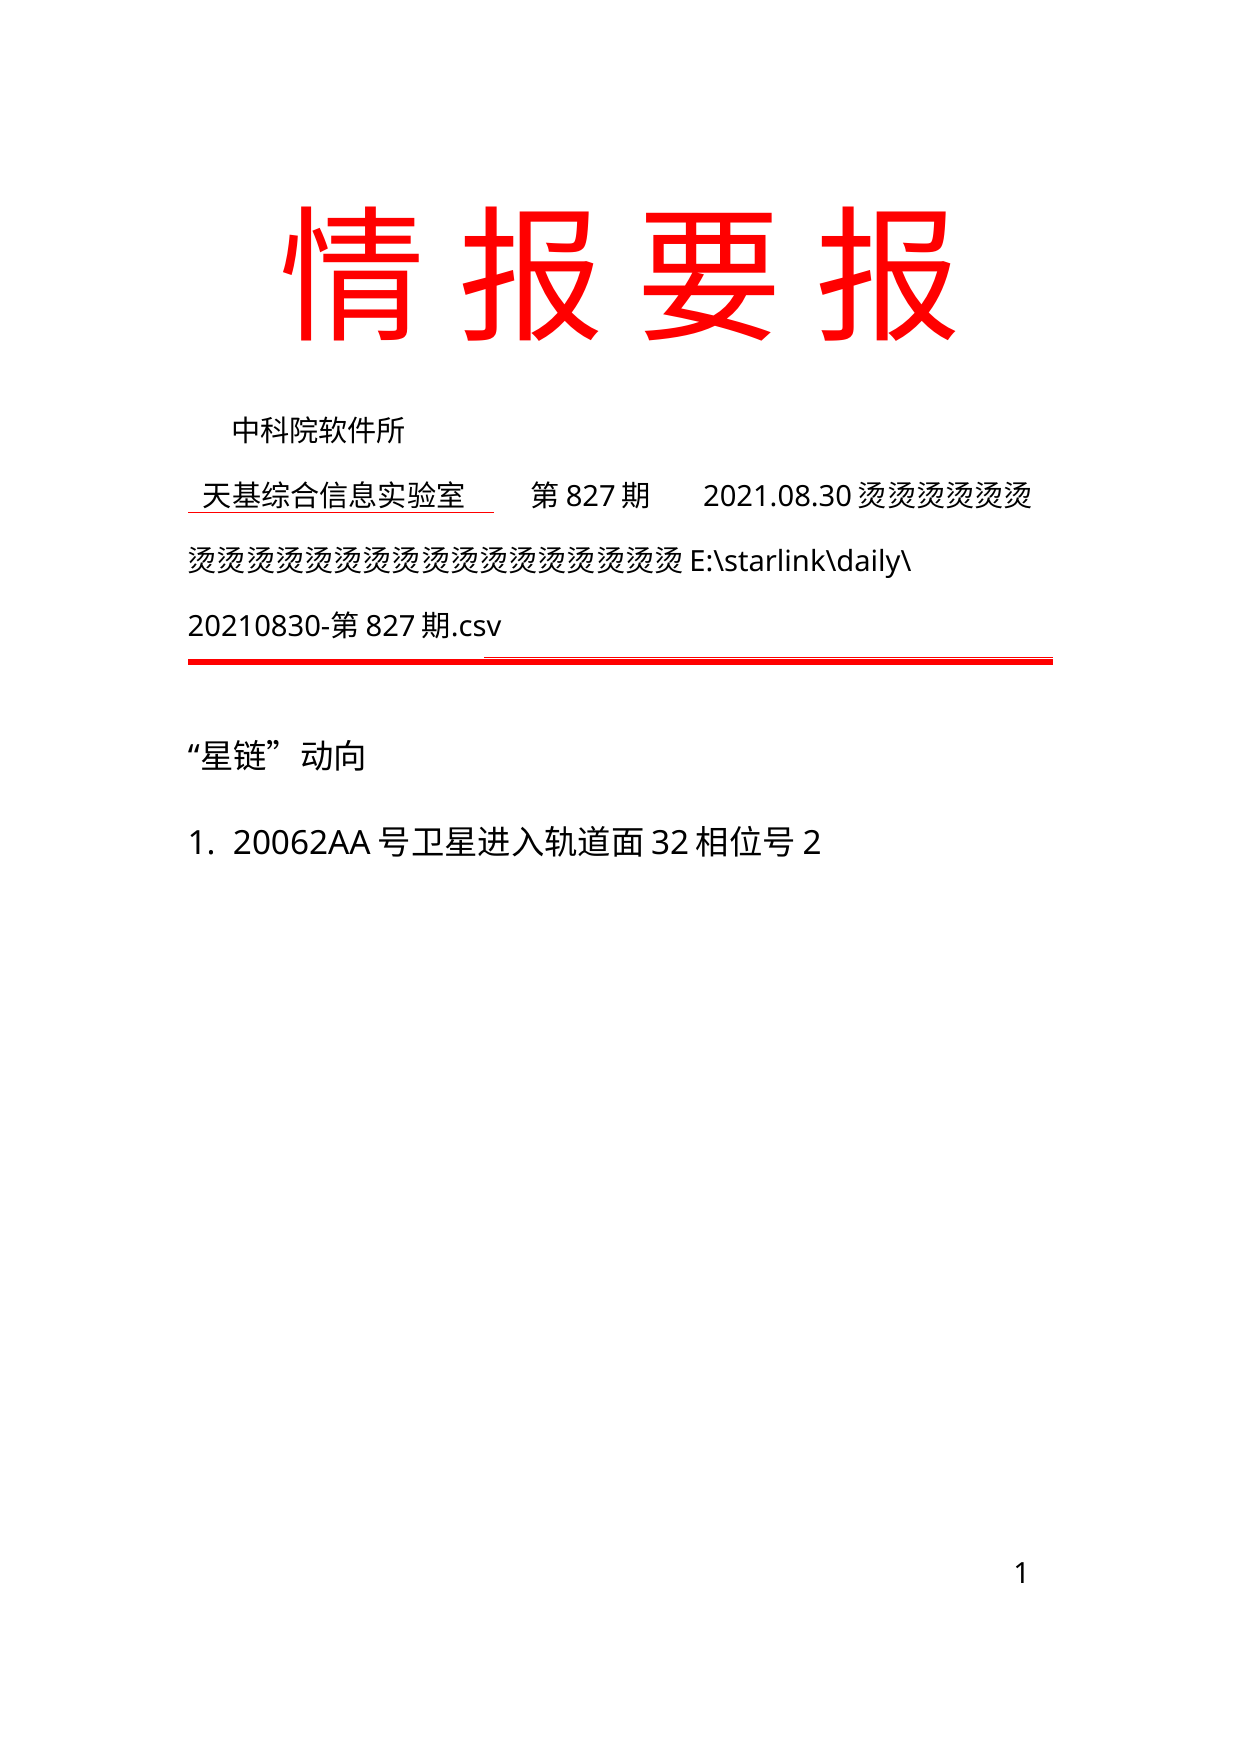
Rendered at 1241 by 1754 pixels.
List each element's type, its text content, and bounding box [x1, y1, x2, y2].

text 天基综合信息实验室 第827期 2021.08.30烫烫烫烫烫烫烫烫烫烫烫烫烫烫烫烫烫烫烫烫烫烫烫E:\starlink\daily\20210830-第827期.csv [187, 462, 1053, 722]
text 情 报 要 报 [187, 152, 1053, 380]
text 1. 20062AA号卫星进入轨道面32相位号2 [187, 808, 1029, 967]
text 中科院软件所 [187, 397, 1053, 462]
subtitle “星链”动向 [188, 722, 1029, 787]
